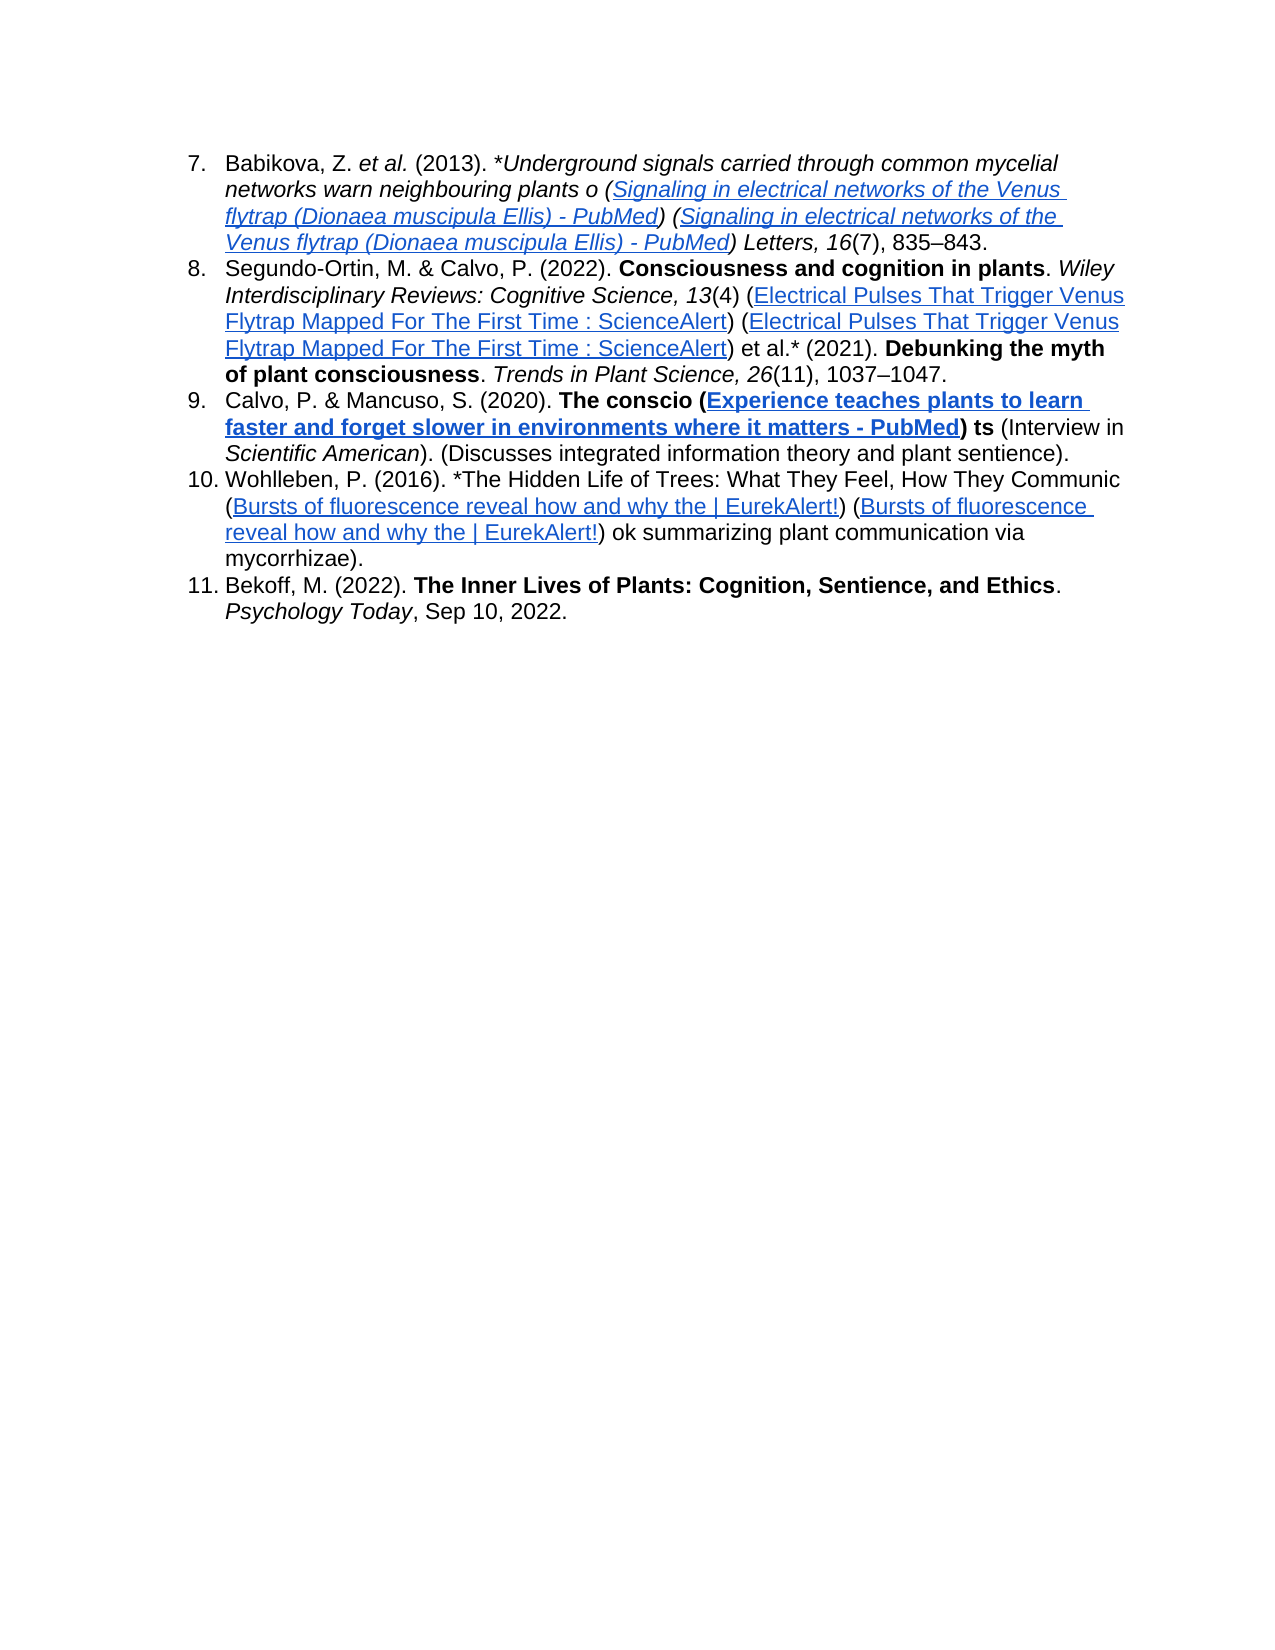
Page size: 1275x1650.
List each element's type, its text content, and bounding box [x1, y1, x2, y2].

list Calvo, P. & Mancuso, S. (2020). The conscio (Experience teaches plants to learn faster and forget slower in environments where it matters - PubMed) ts (Interview in Scientific American). (Discusses integrated information theory and plant sentience). [187, 387, 1125, 466]
list Segundo-Ortin, M. & Calvo, P. (2022). Consciousness and cognition in plants. Wiley Interdisciplinary Reviews: Cognitive Science, 13(4) (Electrical Pulses That Trigger Venus Flytrap Mapped For The First Time : ScienceAlert) (Electrical Pulses That Trigger Venus Flytrap Mapped For The First Time : ScienceAlert) et al.* (2021). Debunking the myth of plant consciousness. Trends in Plant Science, 26(11), 1037–1047. [187, 255, 1125, 387]
list Bekoff, M. (2022). The Inner Lives of Plants: Cognition, Sentience, and Ethics. Psychology Today, Sep 10, 2022. [187, 572, 1125, 624]
list Wohlleben, P. (2016). *The Hidden Life of Trees: What They Feel, How They Communic (Bursts of fluorescence reveal how and why the | EurekAlert!) (Bursts of fluorescence reveal how and why the | EurekAlert!) ok summarizing plant communication via mycorrhizae). [187, 466, 1125, 572]
list Babikova, Z. et al. (2013). *Underground signals carried through common mycelial networks warn neighbouring plants o (Signaling in electrical networks of the Venus flytrap (Dionaea muscipula Ellis) - PubMed) (Signaling in electrical networks of the Venus flytrap (Dionaea muscipula Ellis) - PubMed) Letters, 16(7), 835–843. [187, 150, 1125, 255]
